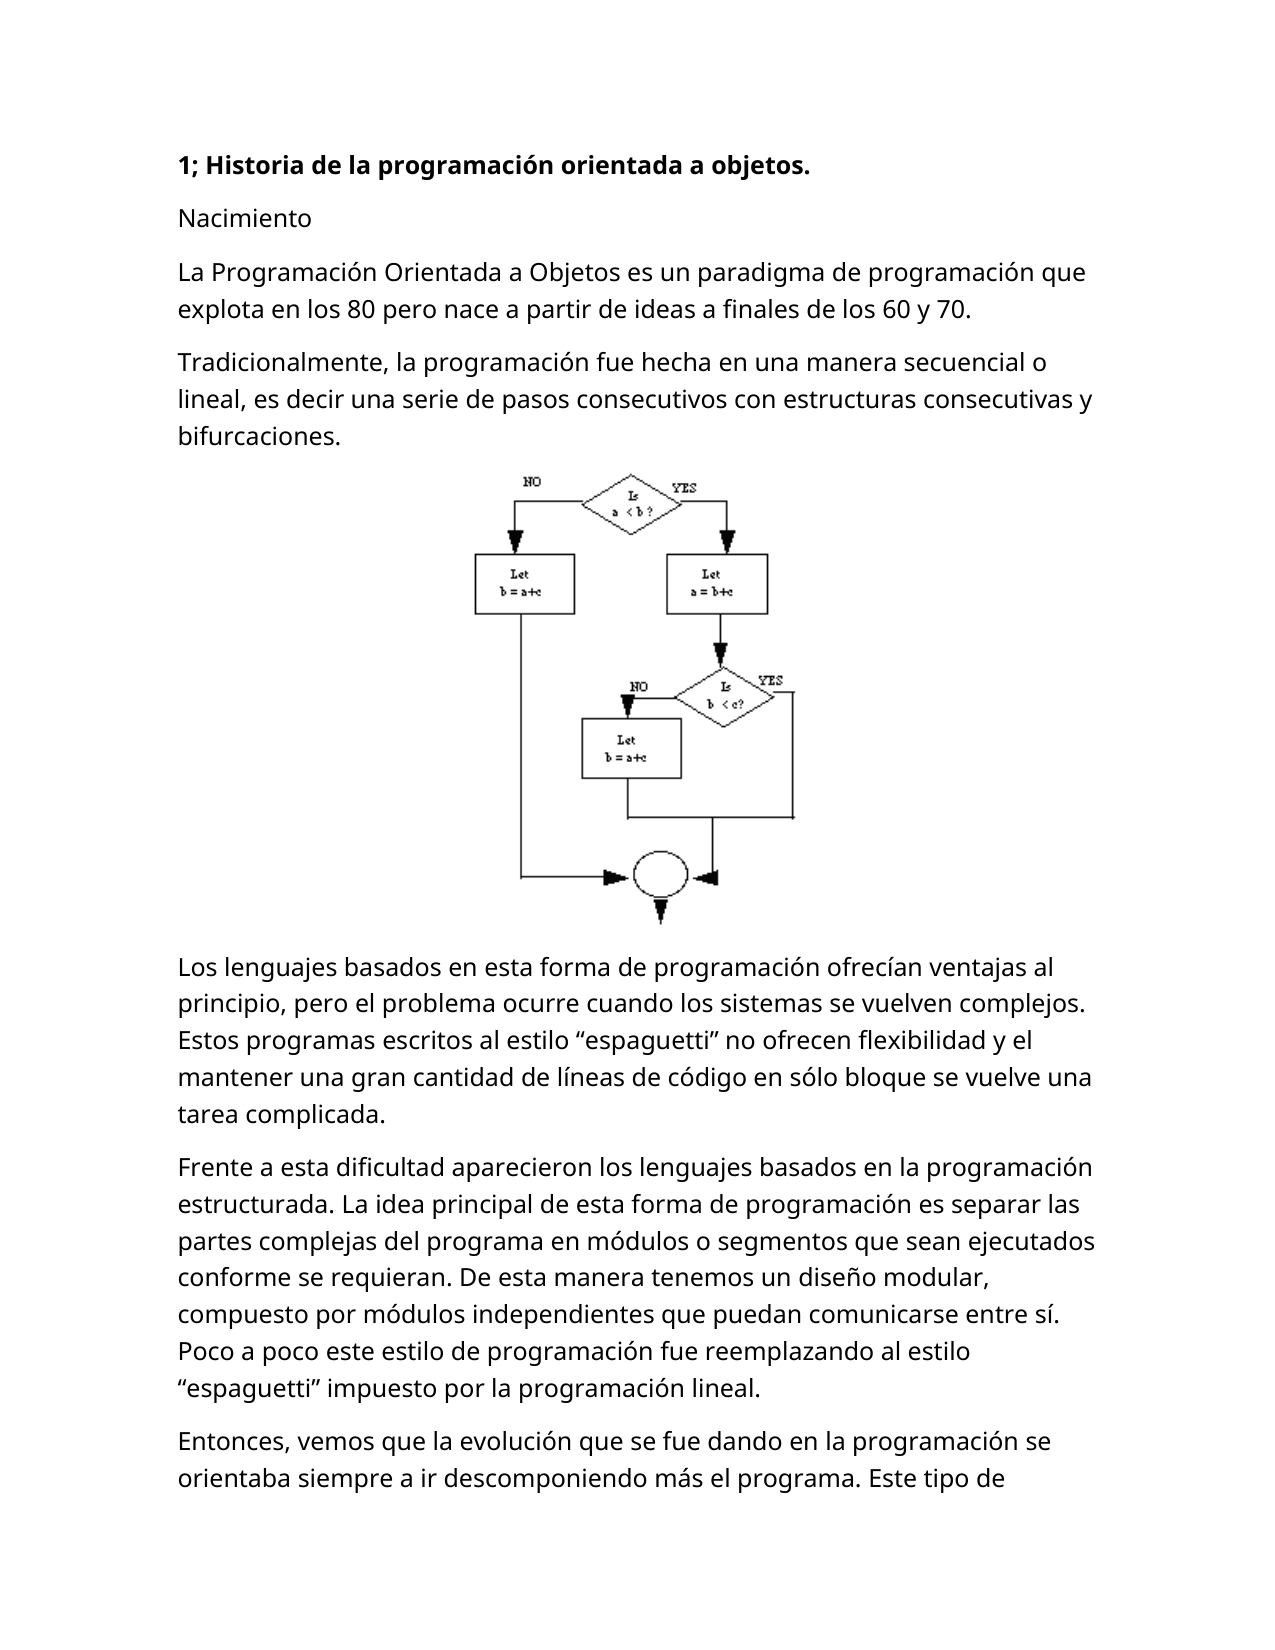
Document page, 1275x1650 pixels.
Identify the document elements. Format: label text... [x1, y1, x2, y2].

text Los lenguajes basados en esta forma de programación ofrecían ventajas al principio, pero el problema ocurre cuando los sistemas se vuelven complejos. Estos programas escritos al estilo “espaguetti” no ofrecen flexibilidad y el mantener una gran cantidad de líneas de código en sólo bloque se vuelve una tarea complicada. [177, 949, 1098, 1130]
picture [464, 471, 811, 931]
text La Programación Orientada a Objetos es un paradigma de programación que explota en los 80 pero nace a partir de ideas a finales de los 60 y 70. [177, 254, 1098, 325]
text 1; Historia de la programación orientada a objetos. [177, 148, 1098, 182]
text Frente a esta dificultad aparecieron los lenguajes basados en la programación estructurada. La idea principal de esta forma de programación es separar las partes complejas del programa en módulos o segmentos que sean ejecutados conforme se requieran. De esta manera tenemos un diseño modular, compuesto por módulos independientes que puedan comunicarse entre sí. Poco a poco este estilo de programación fue reemplazando al estilo “espaguetti” impuesto por la programación lineal. [177, 1150, 1098, 1404]
text Tradicionalmente, la programación fue hecha en una manera secuencial o lineal, es decir una serie de pasos consecutivos con estructuras consecutivas y bifurcaciones. [177, 345, 1098, 452]
text Nacimiento [177, 201, 1098, 235]
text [177, 1424, 1098, 1495]
